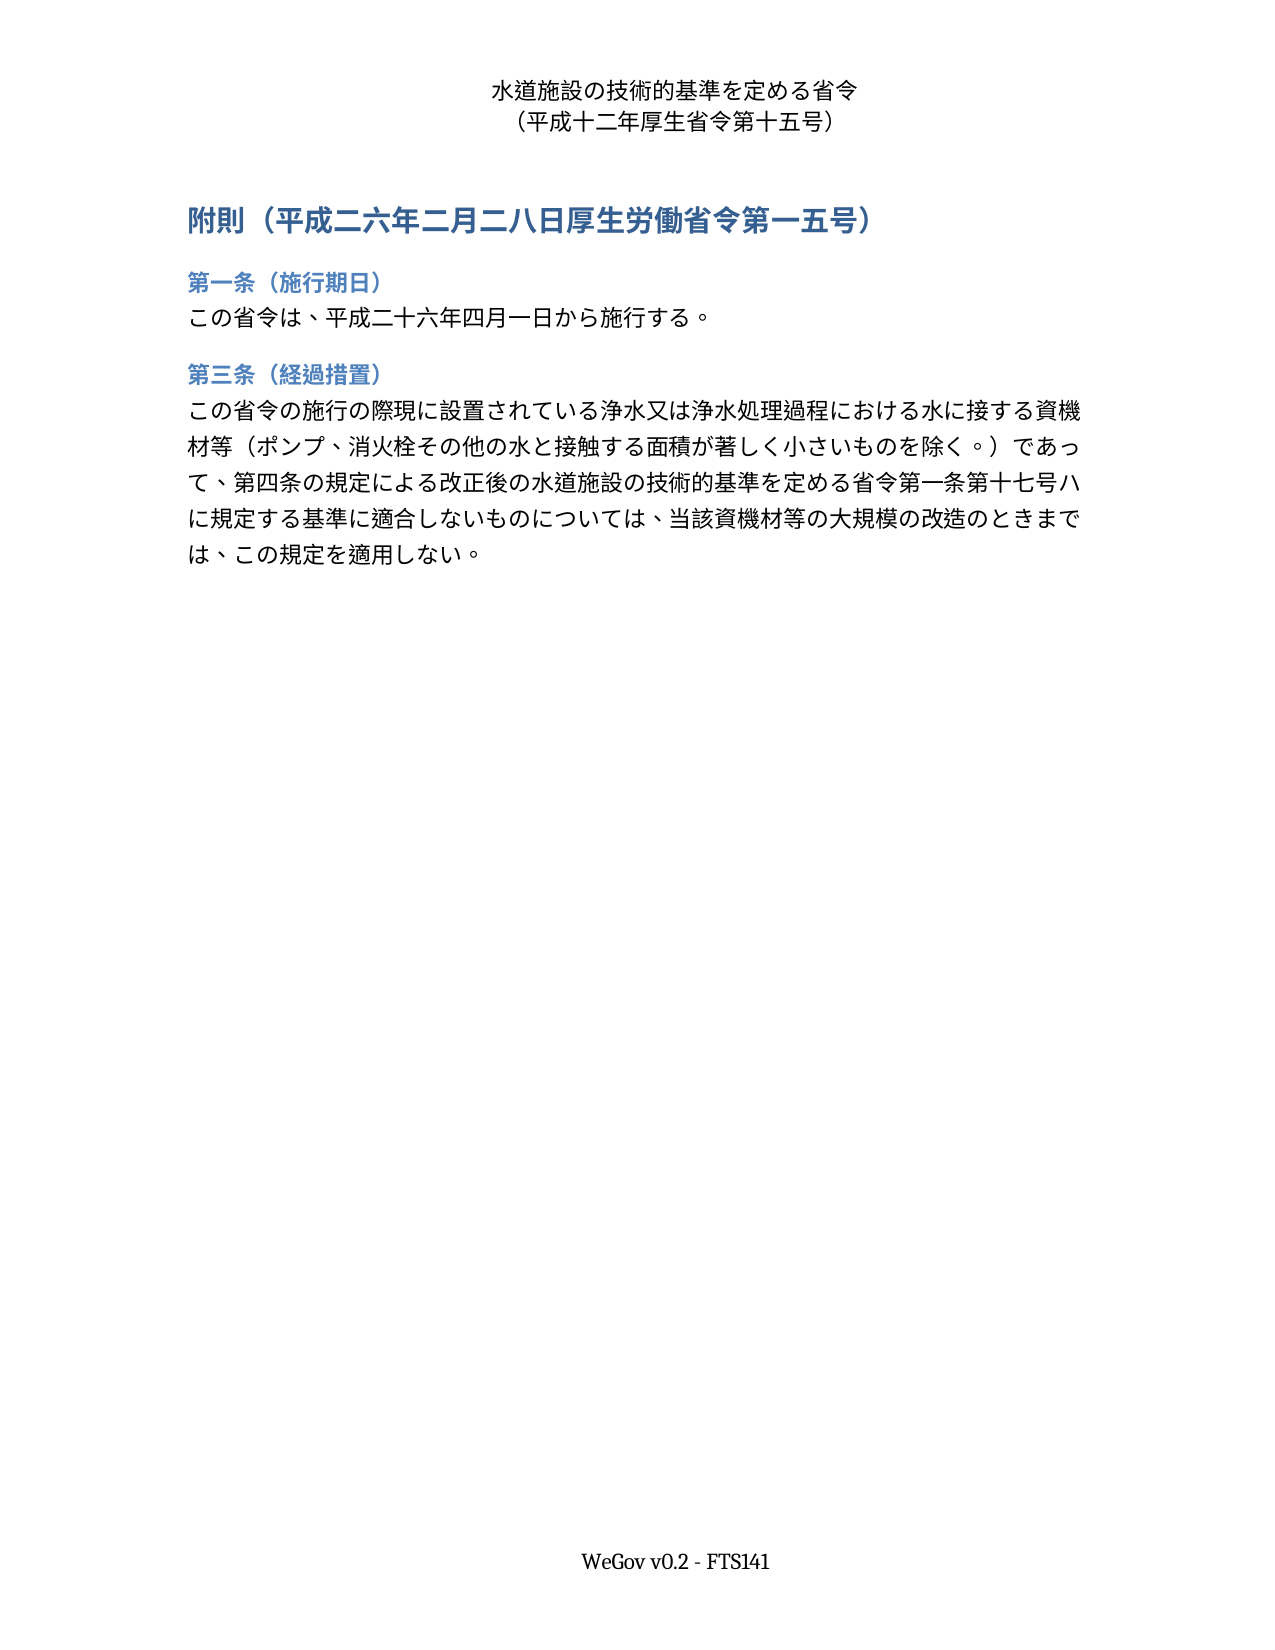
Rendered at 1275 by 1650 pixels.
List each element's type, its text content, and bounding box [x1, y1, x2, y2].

subtitle 附則（平成二六年二月二八日厚生労働省令第一五号） [187, 200, 1087, 240]
subtitle 第三条（経過措置） [187, 359, 1087, 390]
subtitle 第一条（施行期日） [187, 266, 1087, 298]
text この省令は、平成二十六年四月一日から施行する。 [187, 302, 1087, 334]
text この省令の施行の際現に設置されている浄水又は浄水処理過程における水に接する資機材等（ポンプ、消火栓その他の水と接触する面積が著しく小さいものを除く。）であって、第四条の規定による改正後の水道施設の技術的基準を定める省令第一条第十七号ハに規定する基準に適合しないものについては、当該資機材等の大規模の改造のときまでは、この規定を適用しない。 [187, 395, 1087, 570]
